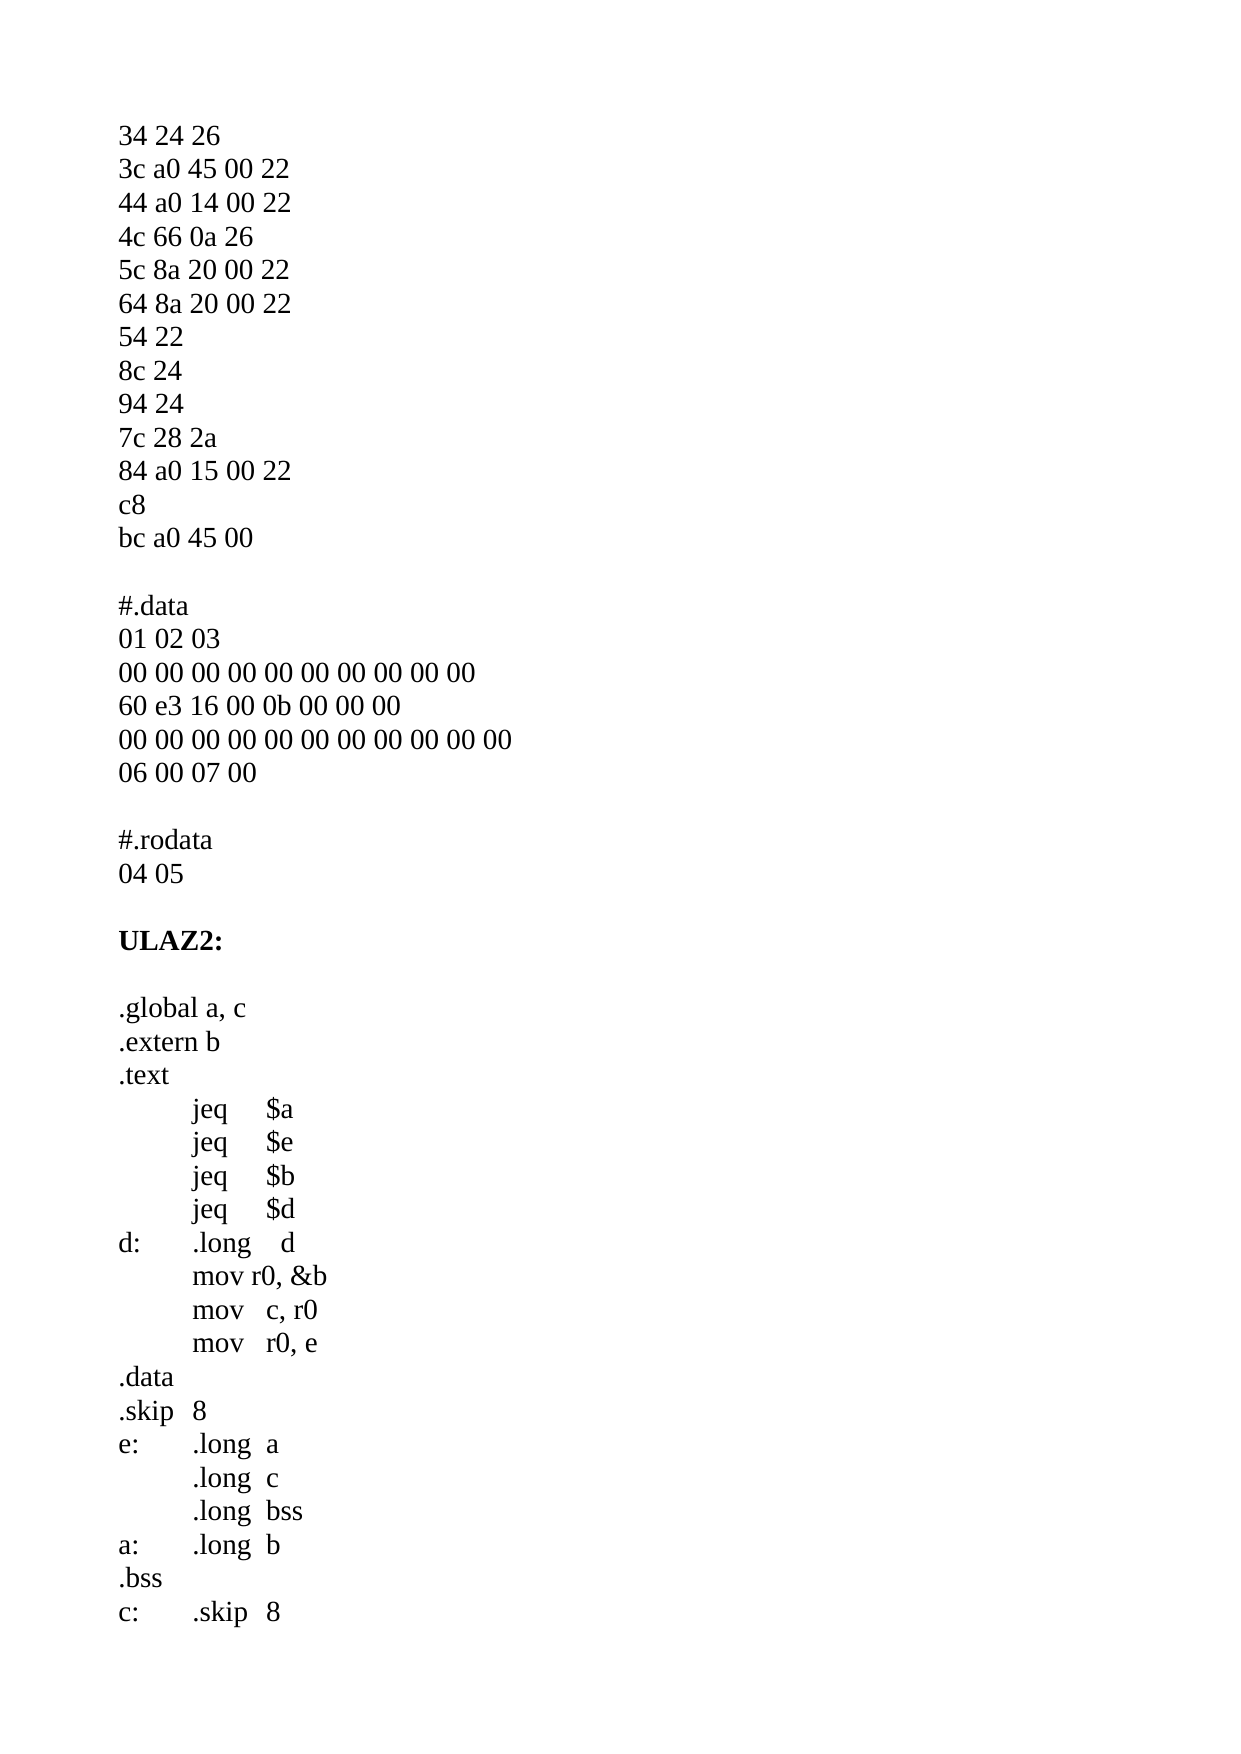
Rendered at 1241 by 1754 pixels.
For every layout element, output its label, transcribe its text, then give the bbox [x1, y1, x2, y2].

text d: .long d [118, 1225, 1122, 1258]
text mov r0, &b [118, 1258, 1122, 1292]
text 06 00 07 00 [118, 755, 1122, 789]
text 94 24 [118, 386, 1122, 420]
text c: .skip 8 [118, 1594, 1122, 1627]
text jeq $e [118, 1124, 1122, 1158]
text #.data [118, 588, 1122, 621]
text a: .long b [118, 1527, 1122, 1560]
text ULAZ2: [118, 923, 1122, 957]
text .skip 8 [118, 1393, 1122, 1426]
text 04 05 [118, 856, 1122, 889]
text 60 e3 16 00 0b 00 00 00 [118, 688, 1122, 722]
text jeq $b [118, 1158, 1122, 1191]
text .data [118, 1359, 1122, 1393]
text jeq $a [118, 1091, 1122, 1124]
text .bss [118, 1560, 1122, 1594]
text 84 a0 15 00 22 [118, 453, 1122, 487]
text 34 24 26 [118, 118, 1122, 152]
text mov r0, e [118, 1326, 1122, 1359]
text .global a, c [118, 990, 1122, 1024]
text 7c 28 2a [118, 420, 1122, 453]
text 4c 66 0a 26 [118, 219, 1122, 252]
text .extern b [118, 1024, 1122, 1057]
text 5c 8a 20 00 22 [118, 252, 1122, 286]
text 64 8a 20 00 22 [118, 286, 1122, 319]
text 00 00 00 00 00 00 00 00 00 00 00 [118, 722, 1122, 755]
text 00 00 00 00 00 00 00 00 00 00 [118, 655, 1122, 688]
text 8c 24 [118, 353, 1122, 386]
text 01 02 03 [118, 621, 1122, 655]
text 54 22 [118, 319, 1122, 353]
text c8 [118, 487, 1122, 521]
text .long c [118, 1460, 1122, 1493]
text .long bss [118, 1493, 1122, 1527]
text #.rodata [118, 822, 1122, 856]
text mov c, r0 [118, 1292, 1122, 1326]
text .text [118, 1057, 1122, 1091]
text e: .long a [118, 1426, 1122, 1460]
text bc a0 45 00 [118, 521, 1122, 554]
text 44 a0 14 00 22 [118, 185, 1122, 219]
text jeq $d [118, 1191, 1122, 1225]
text 3c a0 45 00 22 [118, 152, 1122, 185]
